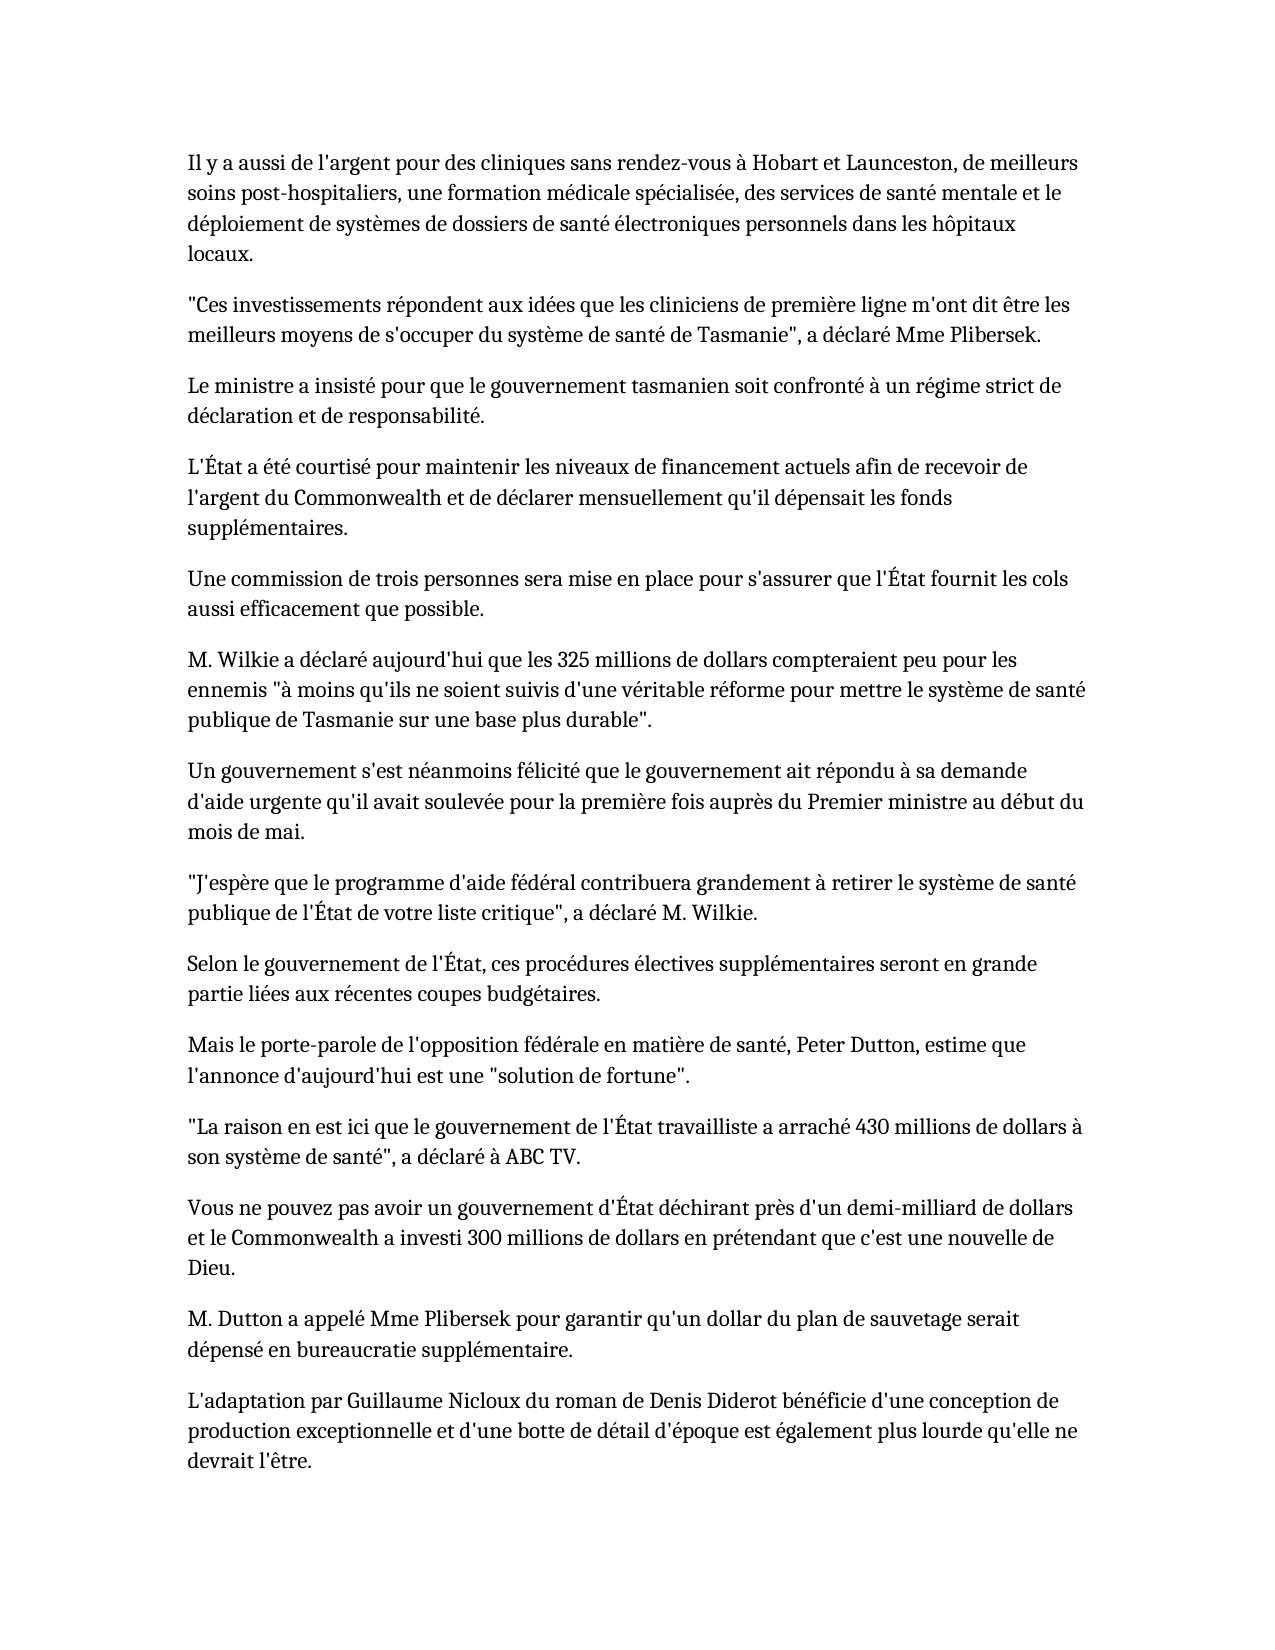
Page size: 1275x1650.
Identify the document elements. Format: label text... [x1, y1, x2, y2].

text "Ces investissements répondent aux idées que les cliniciens de première ligne m'ont dit être les meilleurs moyens de s'occuper du système de santé de Tasmanie", a déclaré Mme Plibersek. [187, 292, 1087, 348]
text Le ministre a insisté pour que le gouvernement tasmanien soit confronté à un régime strict de déclaration et de responsabilité. [187, 373, 1087, 429]
text L'État a été courtisé pour maintenir les niveaux de financement actuels afin de recevoir de l'argent du Commonwealth et de déclarer mensuellement qu'il dépensait les fonds supplémentaires. [187, 454, 1087, 541]
text Une commission de trois personnes sera mise en place pour s'assurer que l'État fournit les cols aussi efficacement que possible. [187, 566, 1087, 622]
text "J'espère que le programme d'aide fédéral contribuera grandement à retirer le système de santé publique de l'État de votre liste critique", a déclaré M. Wilkie. [187, 870, 1087, 926]
text "La raison en est ici que le gouvernement de l'État travailliste a arraché 430 millions de dollars à son système de santé", a déclaré à ABC TV. [187, 1113, 1087, 1170]
text M. Wilkie a déclaré aujourd'hui que les 325 millions de dollars compteraient peu pour les ennemis "à moins qu'ils ne soient suivis d'une véritable réforme pour mettre le système de santé publique de Tasmanie sur une base plus durable". [187, 647, 1087, 734]
text Selon le gouvernement de l'État, ces procédures électives supplémentaires seront en grande partie liées aux récentes coupes budgétaires. [187, 951, 1087, 1008]
text M. Dutton a appelé Mme Plibersek pour garantir qu'un dollar du plan de sauvetage serait dépensé en bureaucratie supplémentaire. [187, 1306, 1087, 1363]
text Il y a aussi de l'argent pour des cliniques sans rendez-vous à Hobart et Launceston, de meilleurs soins post-hospitaliers, une formation médicale spécialisée, des services de santé mentale et le déploiement de systèmes de dossiers de santé électroniques personnels dans les hôpitaux locaux. [187, 150, 1087, 267]
text L'adaptation par Guillaume Nicloux du roman de Denis Diderot bénéficie d'une conception de production exceptionnelle et d'une botte de détail d'époque est également plus lourde qu'elle ne devrait l'être. [187, 1387, 1087, 1474]
text Vous ne pouvez pas avoir un gouvernement d'État déchirant près d'un demi-milliard de dollars et le Commonwealth a investi 300 millions de dollars en prétendant que c'est une nouvelle de Dieu. [187, 1195, 1087, 1282]
text Mais le porte-parole de l'opposition fédérale en matière de santé, Peter Dutton, estime que l'annonce d'aujourd'hui est une "solution de fortune". [187, 1032, 1087, 1089]
text Un gouvernement s'est néanmoins félicité que le gouvernement ait répondu à sa demande d'aide urgente qu'il avait soulevée pour la première fois auprès du Premier ministre au début du mois de mai. [187, 758, 1087, 845]
